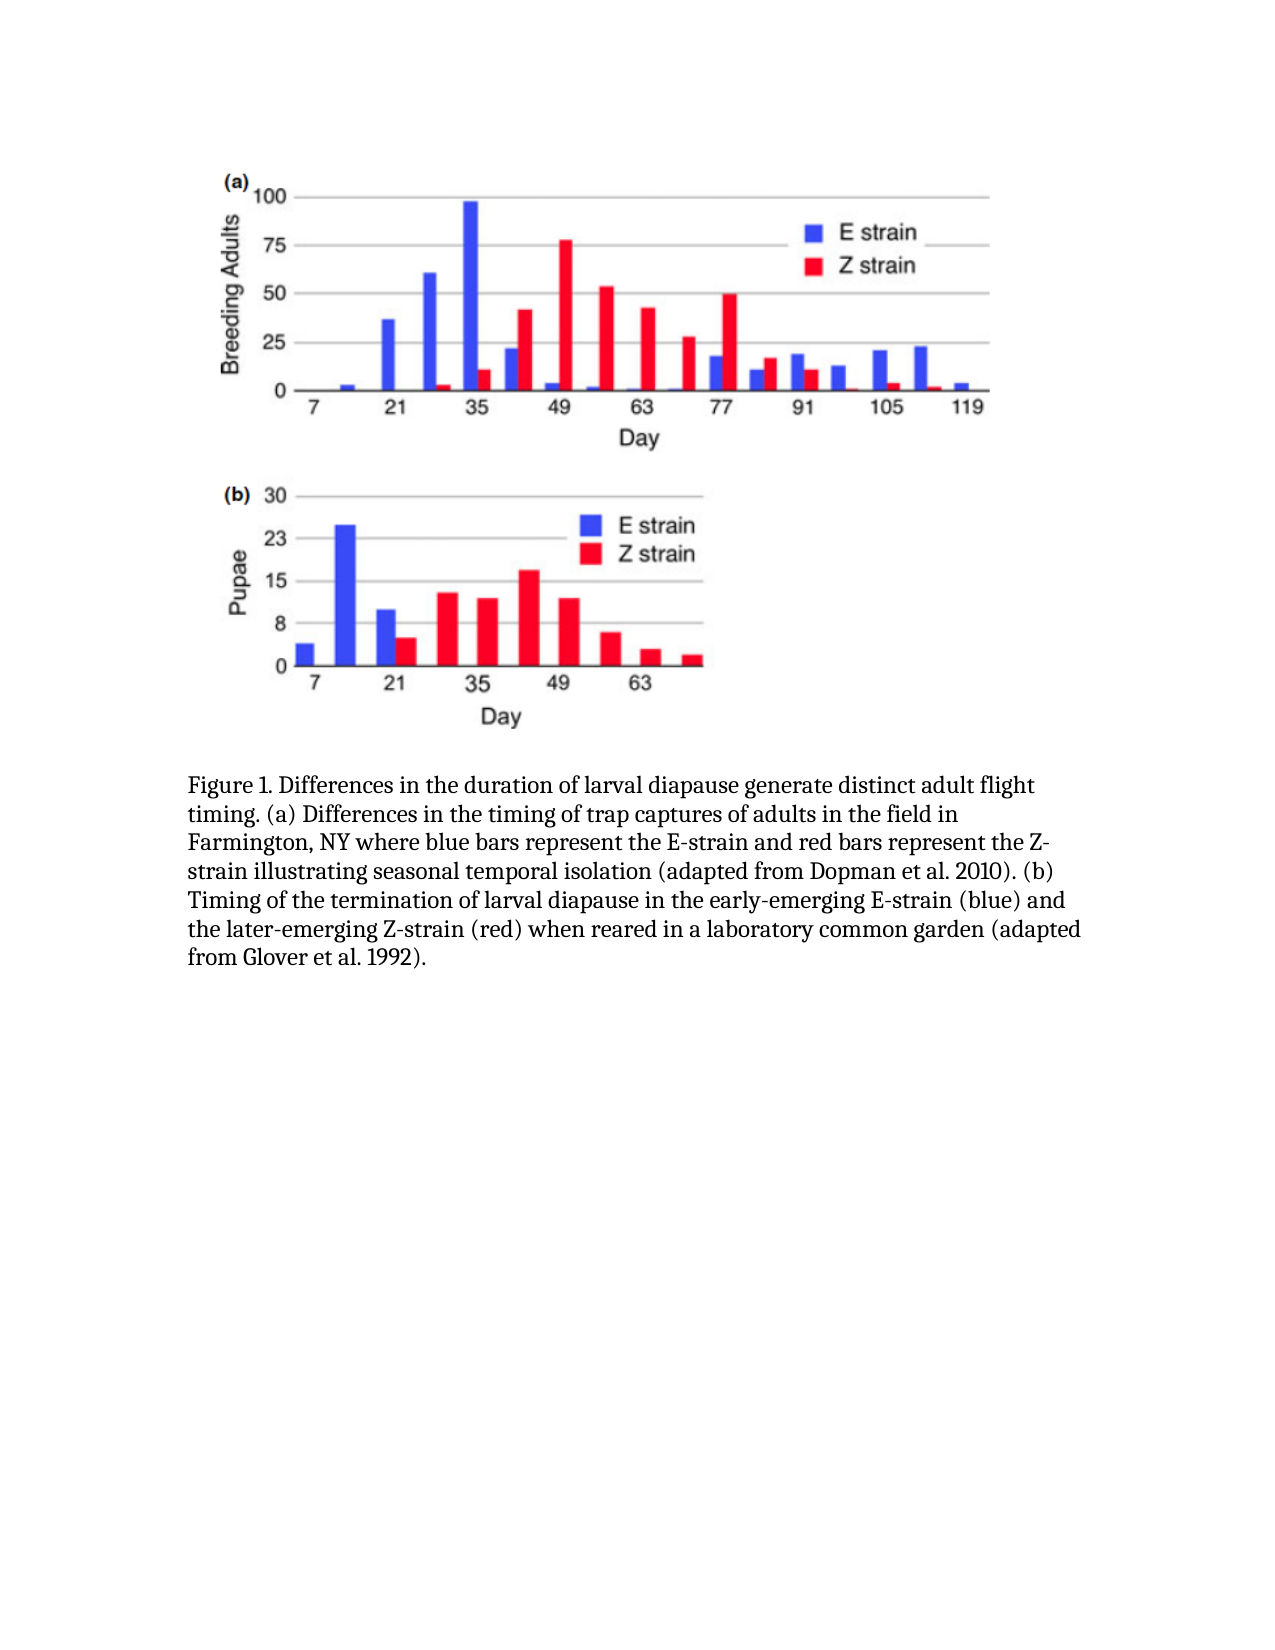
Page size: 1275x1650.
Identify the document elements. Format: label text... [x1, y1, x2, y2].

text Figure 1. Differences in the duration of larval diapause generate distinct adult flight timing. (a) Differences in the timing of trap captures of adults in the field in Farmington, NY where blue bars represent the E-strain and red bars represent the Z-strain illustrating seasonal temporal isolation (adapted from Dopman et al. 2010). (b) Timing of the termination of larval diapause in the early-emerging E-strain (blue) and the later-emerging Z-strain (red) when reared in a laboratory common garden (adapted from Glover et al. 1992). [187, 771, 1087, 972]
picture [187, 150, 1088, 742]
